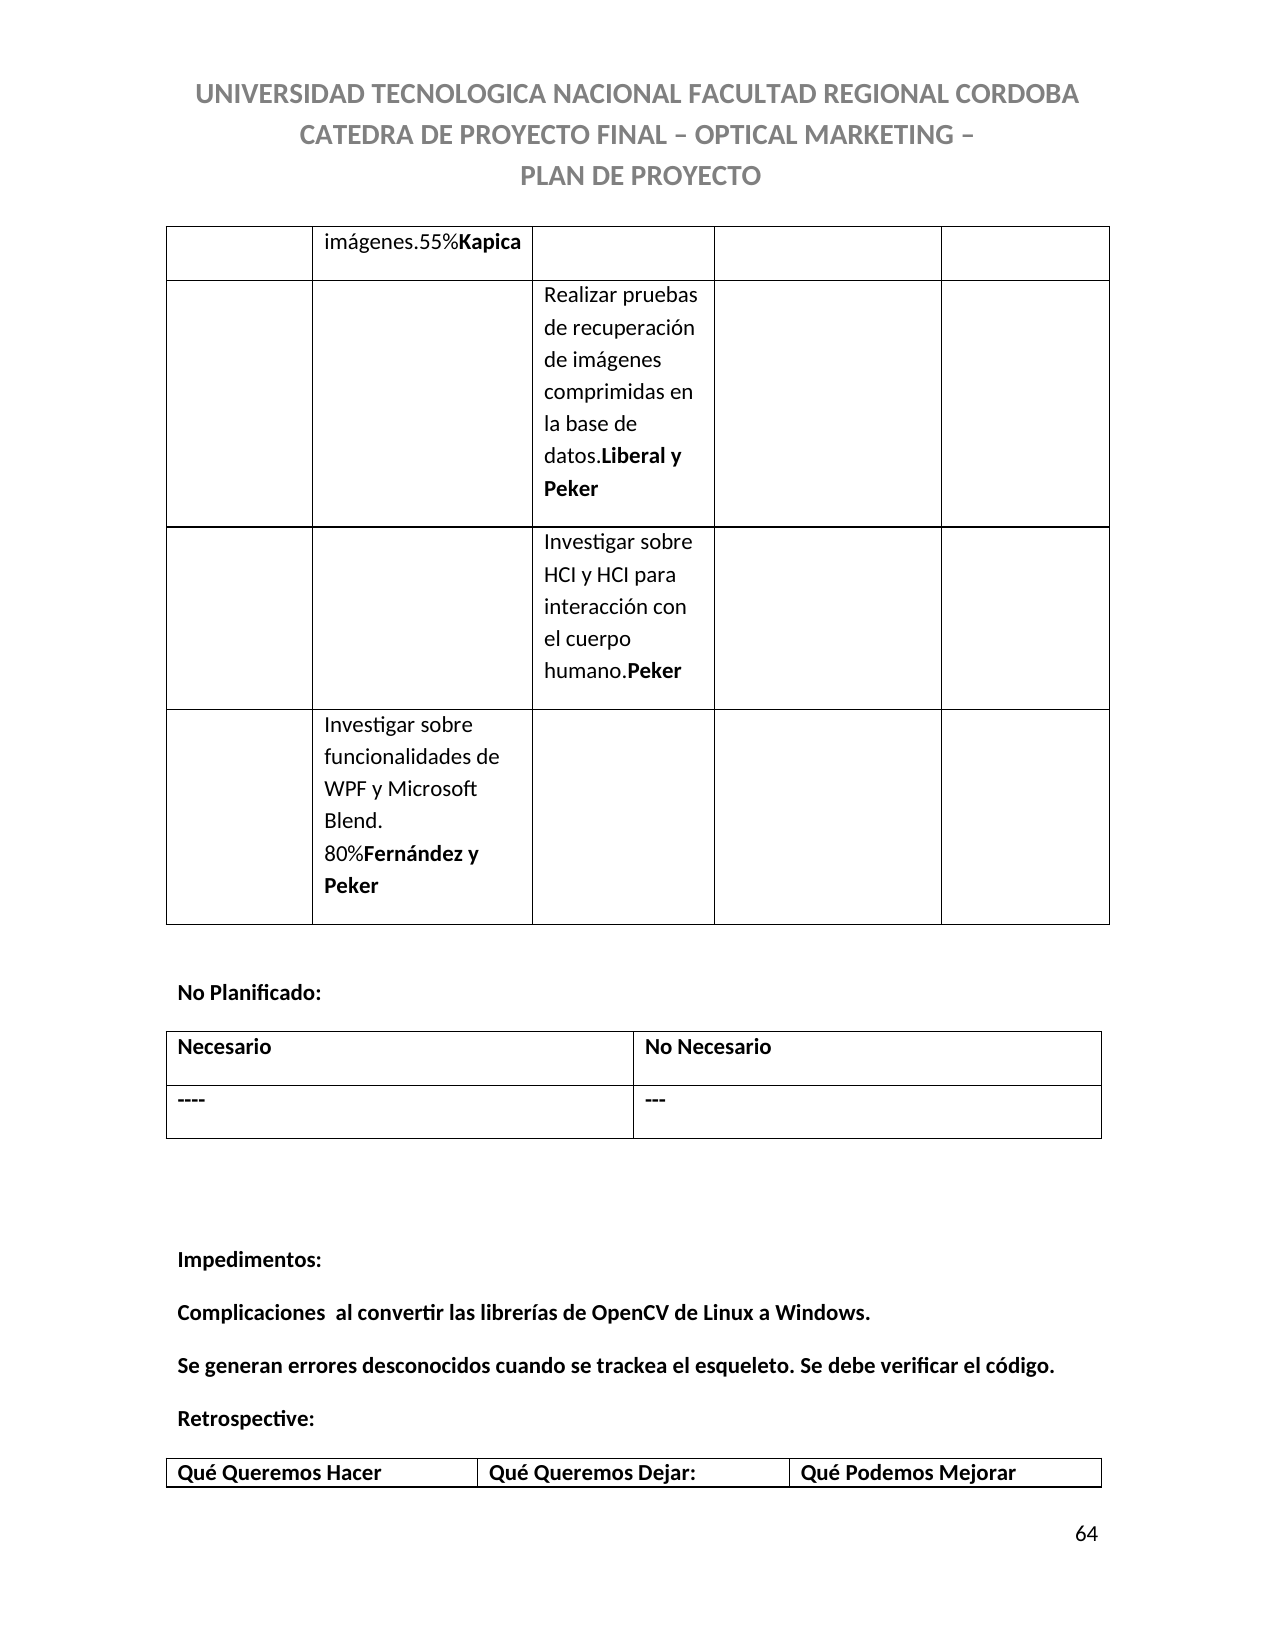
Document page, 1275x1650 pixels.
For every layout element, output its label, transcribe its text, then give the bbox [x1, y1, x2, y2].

table_cell [715, 528, 941, 709]
table_cell ---- [167, 1086, 633, 1138]
text Se generan errores desconocidos cuando se trackea el esqueleto. Se debe verificar el código. [177, 1351, 1098, 1379]
table_header No Necesario [634, 1032, 1101, 1084]
table_cell Investigar sobre HCI y HCI para interacción con el cuerpo humano.Peker [533, 528, 714, 709]
text Complicaciones al convertir las librerías de OpenCV de Linux a Windows. [177, 1298, 1098, 1326]
table_cell [167, 227, 312, 279]
text Retrospective: [177, 1404, 1098, 1432]
table_header Qué Podemos Mejorar [790, 1459, 1101, 1486]
text No Planificado: [177, 978, 1098, 1006]
table_cell [313, 528, 532, 709]
table_cell [533, 227, 714, 279]
table_cell [715, 710, 941, 924]
table_cell --- [634, 1086, 1101, 1138]
table_cell [715, 281, 941, 526]
table_cell [167, 528, 312, 709]
table_cell [942, 528, 1109, 709]
table_header Necesario [167, 1032, 633, 1084]
table_cell Investigar sobre funcionalidades de WPF y Microsoft Blend. 80%Fernández y Peker [313, 710, 532, 924]
text Impedimentos: [177, 1245, 1098, 1273]
table_cell [942, 227, 1109, 279]
table_cell [942, 710, 1109, 924]
table_cell [942, 281, 1109, 526]
table_cell Realizar pruebas de recuperación de imágenes comprimidas en la base de datos.Liberal y Peker [533, 281, 714, 526]
table_header Qué Queremos Hacer [167, 1459, 477, 1486]
table_header Qué Queremos Dejar: [478, 1459, 789, 1486]
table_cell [313, 227, 532, 279]
table_cell [167, 281, 312, 526]
table_cell [167, 710, 312, 924]
table_cell [715, 227, 941, 279]
table_cell [533, 710, 714, 924]
table_cell [313, 281, 532, 526]
